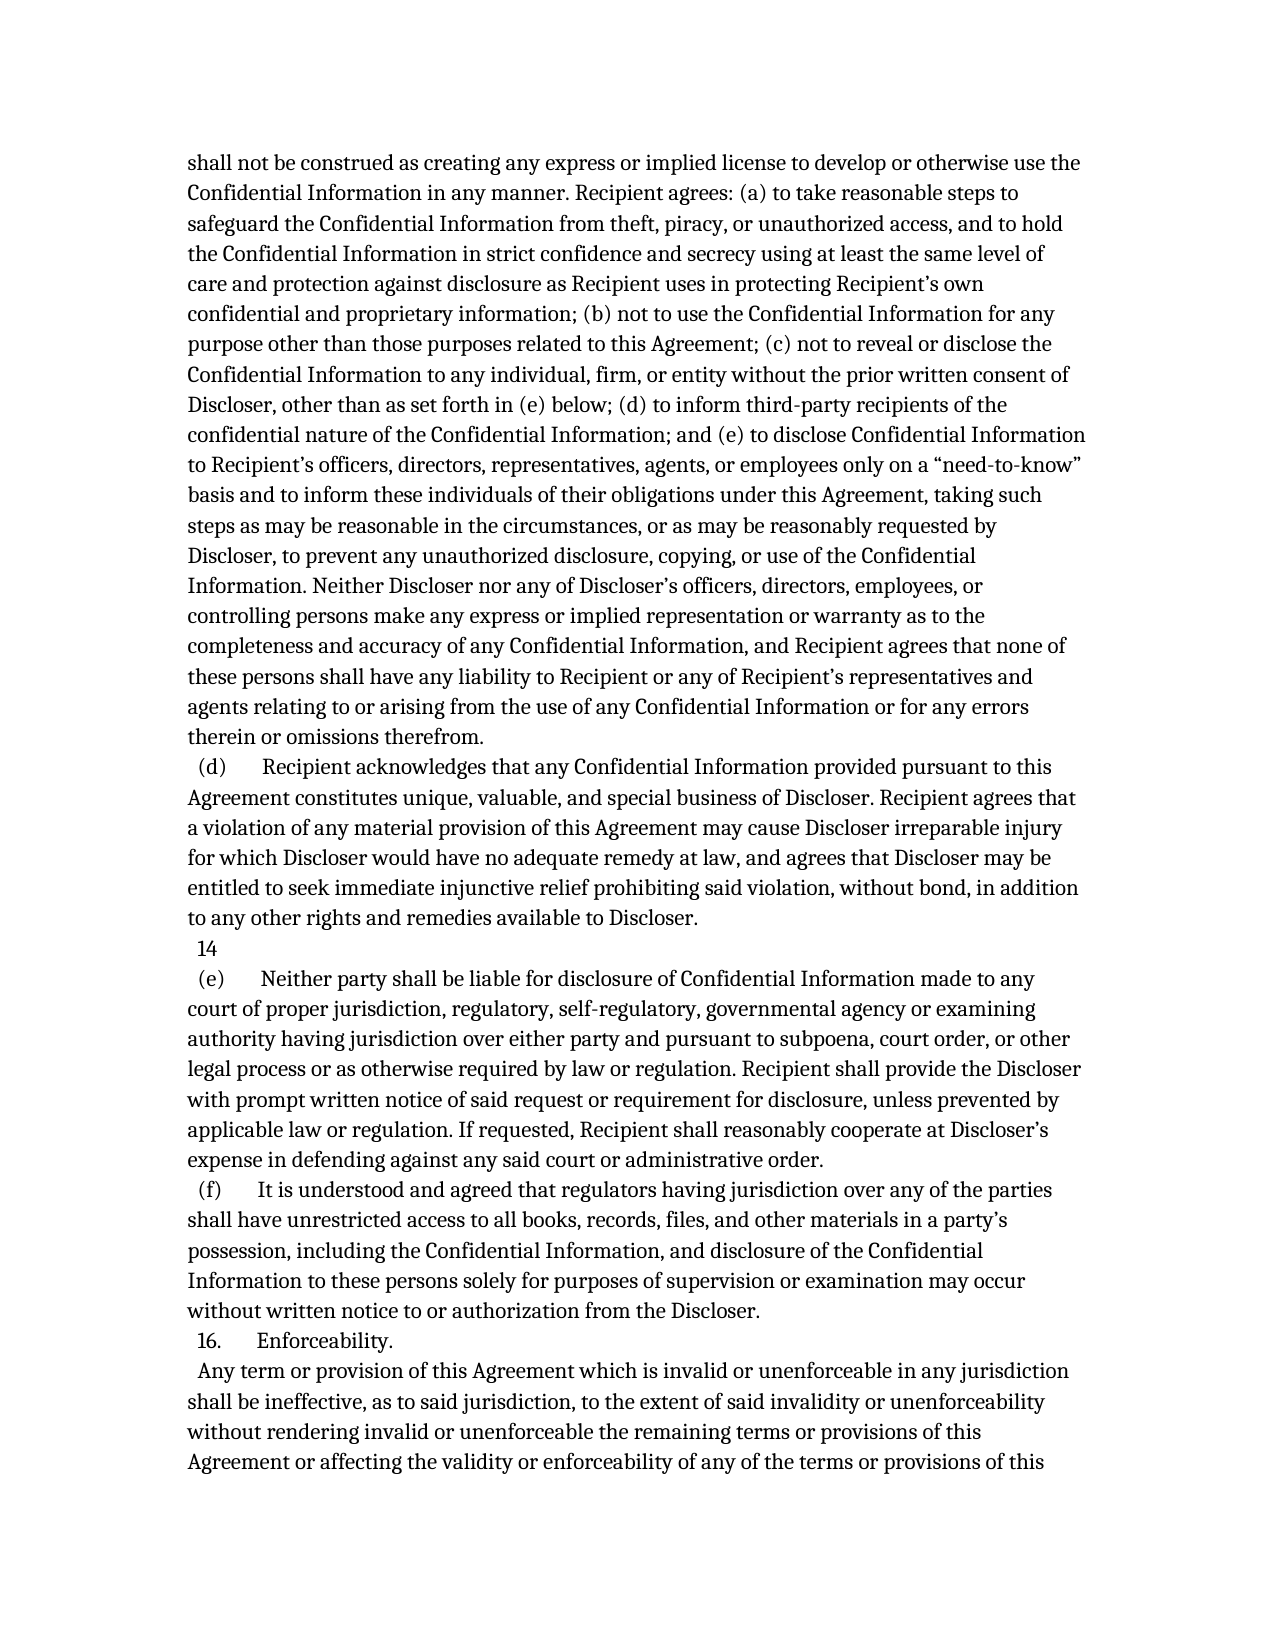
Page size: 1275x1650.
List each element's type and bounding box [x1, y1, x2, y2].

text [187, 150, 1087, 1475]
